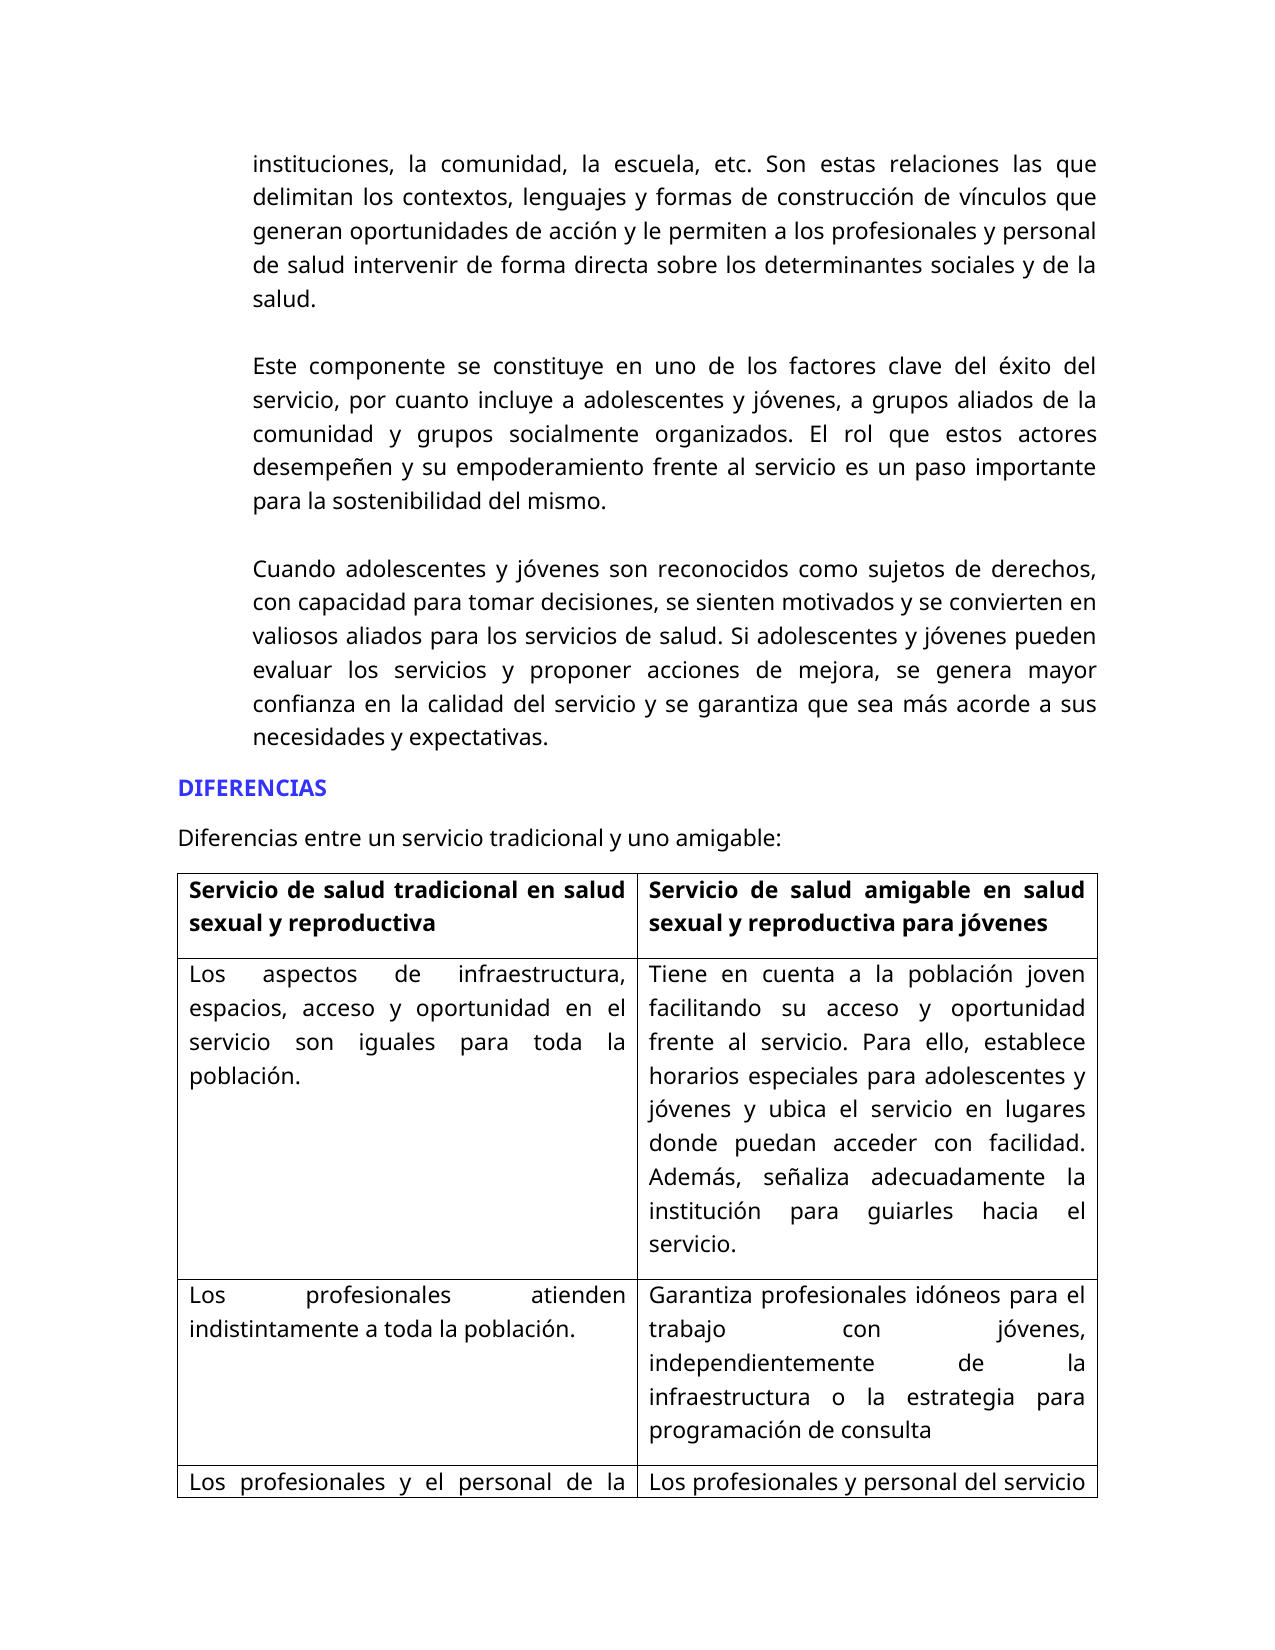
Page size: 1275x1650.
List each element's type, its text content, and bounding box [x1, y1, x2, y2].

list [215, 148, 1098, 314]
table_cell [638, 1466, 1097, 1497]
table_cell Tiene en cuenta a la población joven facilitando su acceso y oportunidad frente al servicio. Para ello, establece horarios especiales para adolescentes y jóvenes y ubica el servicio en lugares donde puedan acceder con facilidad. Además, señaliza adecuadamente la institución para guiarles hacia el servicio. [638, 959, 1097, 1278]
text Diferencias entre un servicio tradicional y uno amigable: [177, 822, 1098, 853]
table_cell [178, 1466, 637, 1497]
table_header Servicio de salud amigable en salud sexual y reproductiva para jóvenes [638, 874, 1097, 957]
text Este componente se constituye en uno de los factores clave del éxito del servicio, por cuanto incluye a adolescentes y jóvenes, a grupos aliados de la comunidad y grupos socialmente organizados. El rol que estos actores desempeñen y su empoderamiento frente al servicio es un paso importante para la sostenibilidad del mismo. [252, 350, 1098, 516]
table_header Servicio de salud tradicional en salud sexual y reproductiva [178, 874, 637, 957]
text Cuando adolescentes y jóvenes son reconocidos como sujetos de derechos, con capacidad para tomar decisiones, se sienten motivados y se convierten en valiosos aliados para los servicios de salud. Si adolescentes y jóvenes pueden evaluar los servicios y proponer acciones de mejora, se genera mayor confianza en la calidad del servicio y se garantiza que sea más acorde a sus necesidades y expectativas. [252, 553, 1098, 753]
table_cell Garantiza profesionales idóneos para el trabajo con jóvenes, independientemente de la infraestructura o la estrategia para programación de consulta [638, 1280, 1097, 1464]
table_cell Los profesionales atienden indistintamente a toda la población. [178, 1280, 637, 1464]
text DIFERENCIAS [177, 772, 1098, 803]
table_cell Los aspectos de infraestructura, espacios, acceso y oportunidad en el servicio son iguales para toda la población. [178, 959, 637, 1278]
